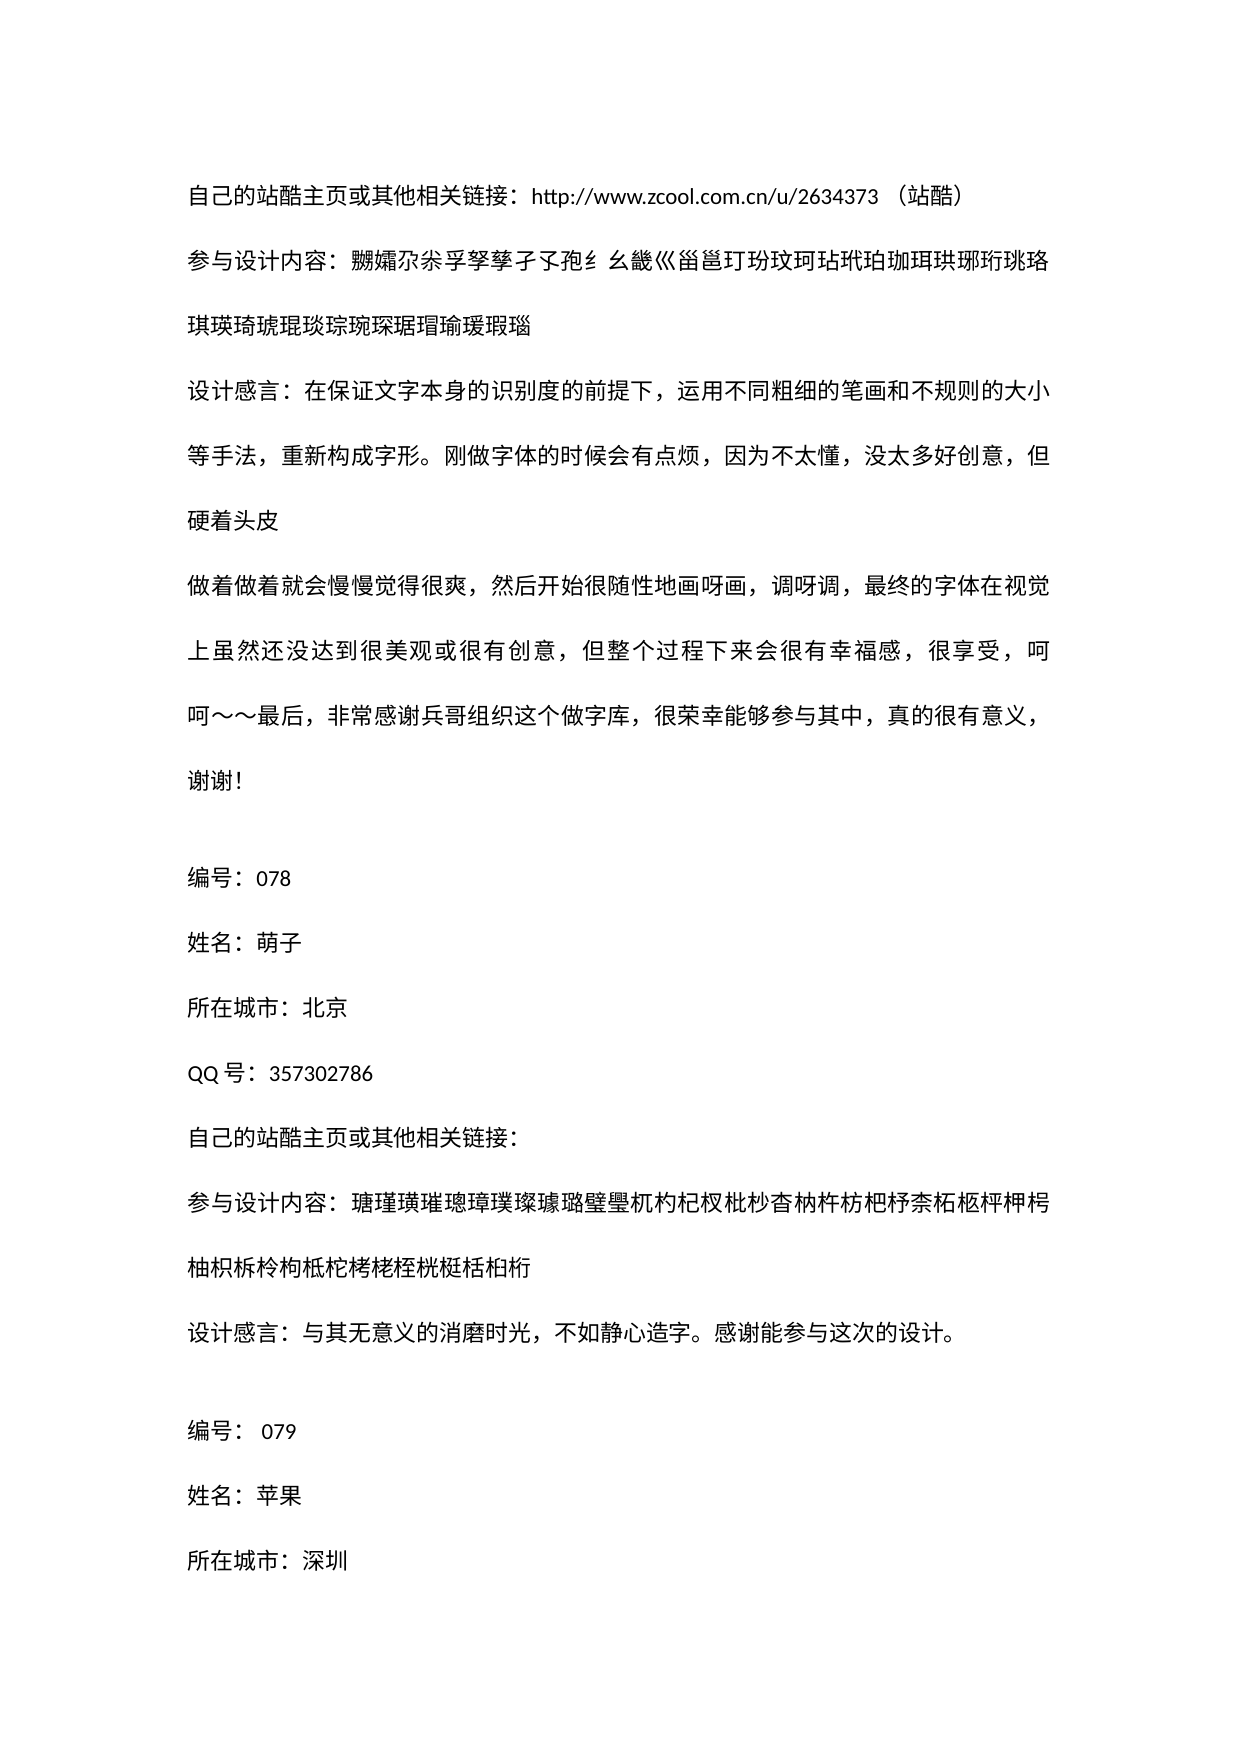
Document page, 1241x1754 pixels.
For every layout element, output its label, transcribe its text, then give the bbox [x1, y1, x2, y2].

text 自己的站酷主页或其他相关链接： [187, 1104, 1053, 1169]
text 姓名：苹果 [187, 1462, 1053, 1527]
text 所在城市：深圳 [187, 1527, 1053, 1592]
text 参与设计内容：瑭瑾璜璀璁璋璞璨璩璐璧璺杌杓杞杈枇杪杳枘杵枋杷杼柰柘柩枰柙枵柚枳柝柃枸柢柁栲栳桎桄梃栝桕桁 [187, 1169, 1053, 1299]
text 姓名：萌子 [187, 909, 1053, 974]
text 自己的站酷主页或其他相关链接：http://www.zcool.com.cn/u/2634373 （站酷） [187, 162, 1053, 227]
text 编号： 079 [187, 1397, 1053, 1462]
text 设计感言：与其无意义的消磨时光，不如静心造字。感谢能参与这次的设计。 [187, 1299, 1053, 1364]
text 设计感言：在保证文字本身的识别度的前提下，运用不同粗细的笔画和不规则的大小等手法，重新构成字形。刚做字体的时候会有点烦，因为不太懂，没太多好创意，但硬着头皮 [187, 357, 1053, 552]
text 编号：078 [187, 844, 1053, 909]
text 所在城市：北京 [187, 974, 1053, 1039]
text QQ号：357302786 [187, 1039, 1053, 1104]
text 参与设计内容：嬲孀尕尜孚孥孳孑孓孢纟幺畿巛甾邕玎玢玟珂玷玳珀珈珥珙琊珩珧珞琪瑛琦琥琨琰琮琬琛琚瑁瑜瑗瑕瑙 [187, 227, 1053, 357]
text 做着做着就会慢慢觉得很爽，然后开始很随性地画呀画，调呀调，最终的字体在视觉上虽然还没达到很美观或很有创意，但整个过程下来会很有幸福感，很享受，呵呵～～最后，非常感谢兵哥组织这个做字库，很荣幸能够参与其中，真的很有意义，谢谢！ [187, 552, 1053, 812]
